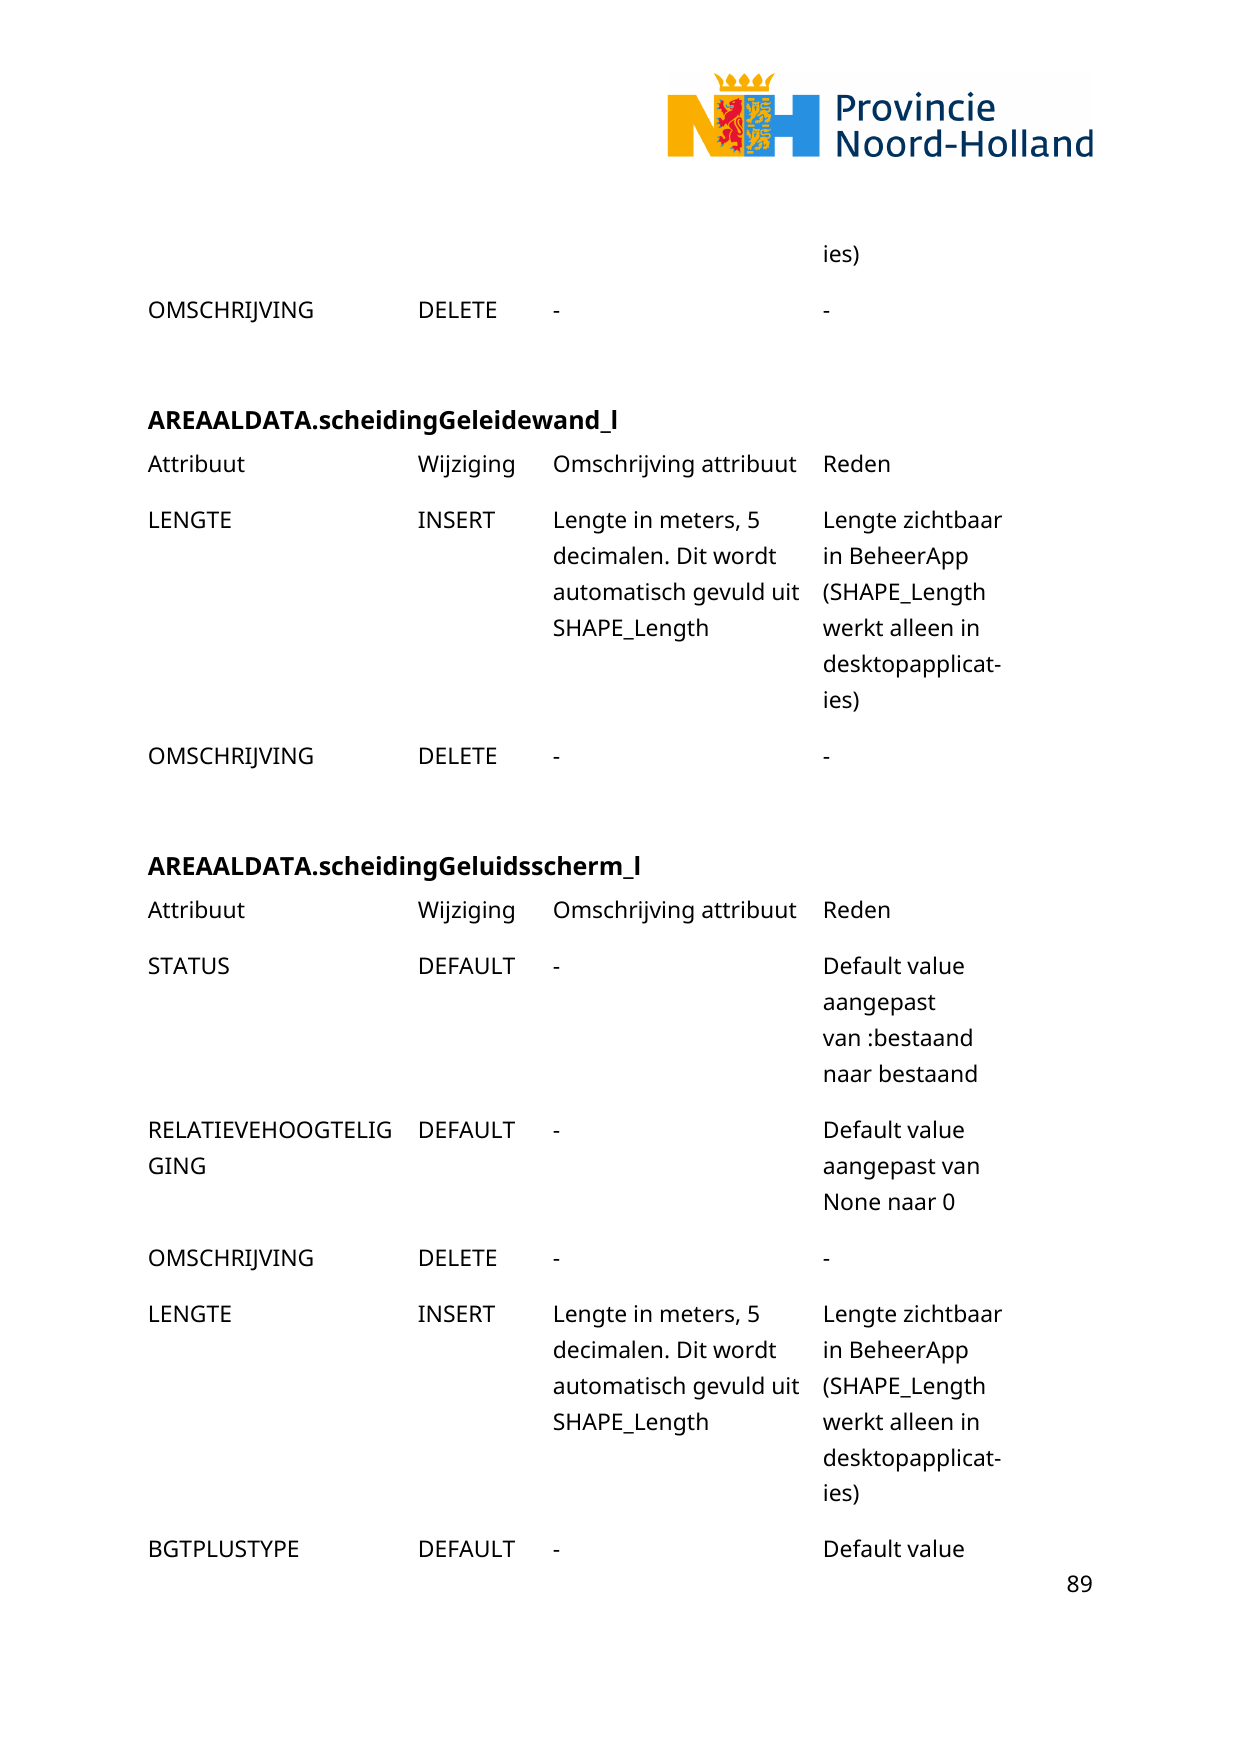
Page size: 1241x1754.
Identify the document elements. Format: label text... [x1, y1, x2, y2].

subtitle AREAALDATA.scheidingGeluidsscherm_l [148, 849, 1093, 883]
subtitle AREAALDATA.scheidingGeleidewand_l [148, 403, 1093, 437]
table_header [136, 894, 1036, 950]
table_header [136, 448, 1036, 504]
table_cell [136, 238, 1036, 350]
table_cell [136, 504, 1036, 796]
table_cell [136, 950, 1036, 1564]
picture [667, 73, 1093, 157]
